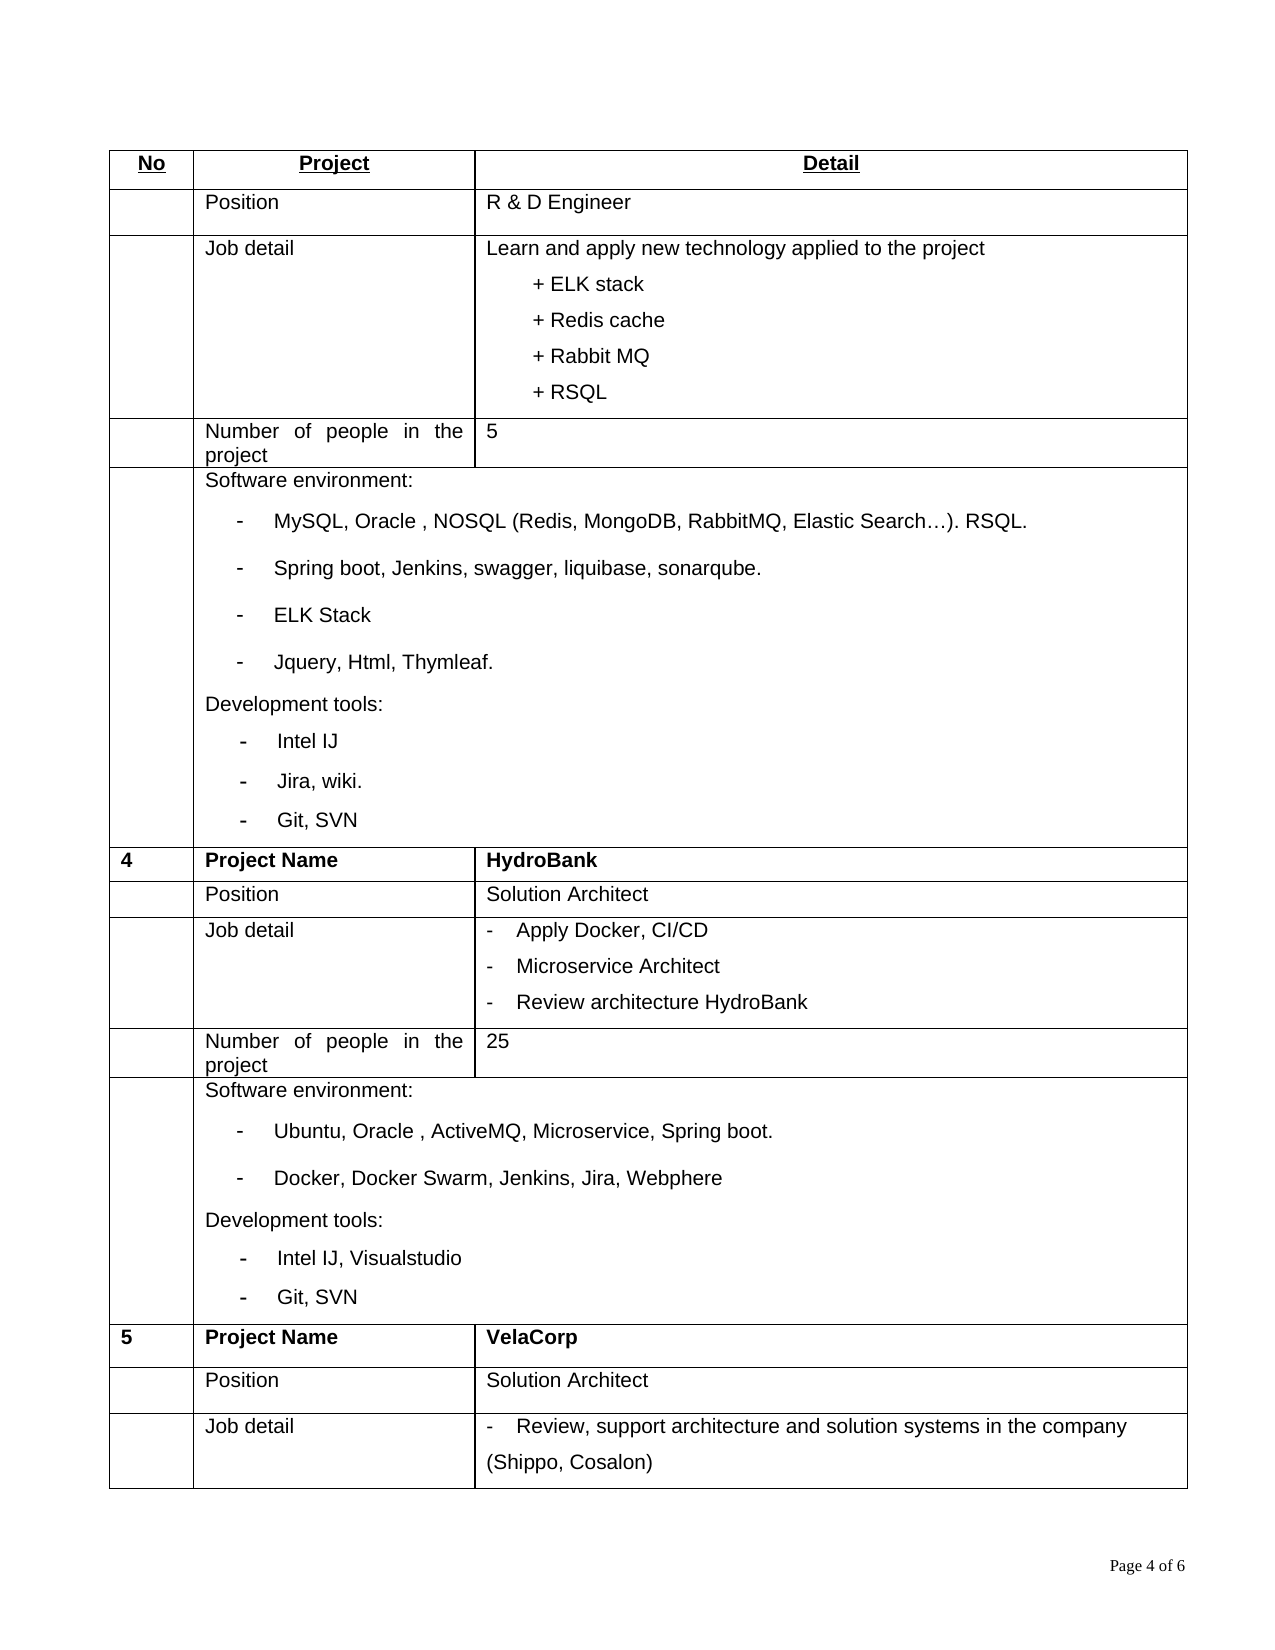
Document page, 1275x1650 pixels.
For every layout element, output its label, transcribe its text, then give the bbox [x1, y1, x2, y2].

table_cell [110, 419, 193, 467]
table_cell Software environment: Ubuntu, Oracle , ActiveMQ, Microservice, Spring boot. Docker, Docker Swarm, Jenkins, Jira, Webphere Development tools: Intel IJ, Visualstudio Git, SVN [194, 1078, 1187, 1324]
table_cell [110, 1078, 193, 1324]
table_cell Number of people in the project [194, 1029, 474, 1077]
table_cell VelaCorp [476, 1325, 1187, 1367]
table_cell Position [194, 882, 474, 917]
table_cell Position [194, 1368, 474, 1413]
table_header Detail [476, 151, 1187, 189]
table_cell [110, 1368, 193, 1413]
table_cell Solution Architect [476, 882, 1187, 917]
table_cell HydroBank [476, 848, 1187, 881]
table_cell Learn and apply new technology applied to the project + ELK stack + Redis cache + Rabbit MQ + RSQL [476, 236, 1187, 418]
table_cell 4 [110, 848, 193, 881]
table_cell Job detail [194, 236, 474, 418]
table_cell [110, 1029, 193, 1077]
table_cell Job detail [194, 918, 474, 1028]
table_cell 5 [110, 1325, 193, 1367]
table_header No [110, 151, 193, 189]
table_cell Solution Architect [476, 1368, 1187, 1413]
table_cell Project Name [194, 848, 474, 881]
table_cell Number of people in the project [194, 419, 474, 467]
table_cell - Apply Docker, CI/CD - Microservice Architect - Review architecture HydroBank [476, 918, 1187, 1028]
table_cell Project Name [194, 1325, 474, 1367]
table_cell R & D Engineer [476, 190, 1187, 235]
table_cell [110, 468, 193, 847]
table_cell 25 [476, 1029, 1187, 1077]
table_cell Position [194, 190, 474, 235]
table_cell [110, 882, 193, 917]
table_header Project [194, 151, 474, 189]
table_cell 5 [476, 419, 1187, 467]
table_cell [110, 1414, 193, 1488]
table_cell Job detail [194, 1414, 474, 1488]
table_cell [476, 1414, 1187, 1488]
table_cell [110, 236, 193, 418]
table_cell [110, 190, 193, 235]
table_cell [110, 918, 193, 1028]
table_cell Software environment: MySQL, Oracle , NOSQL (Redis, MongoDB, RabbitMQ, Elastic Search…). RSQL. Spring boot, Jenkins, swagger, liquibase, sonarqube. ELK Stack Jquery, Html, Thymleaf. Development tools: Intel IJ Jira, wiki. Git, SVN [194, 468, 1187, 847]
